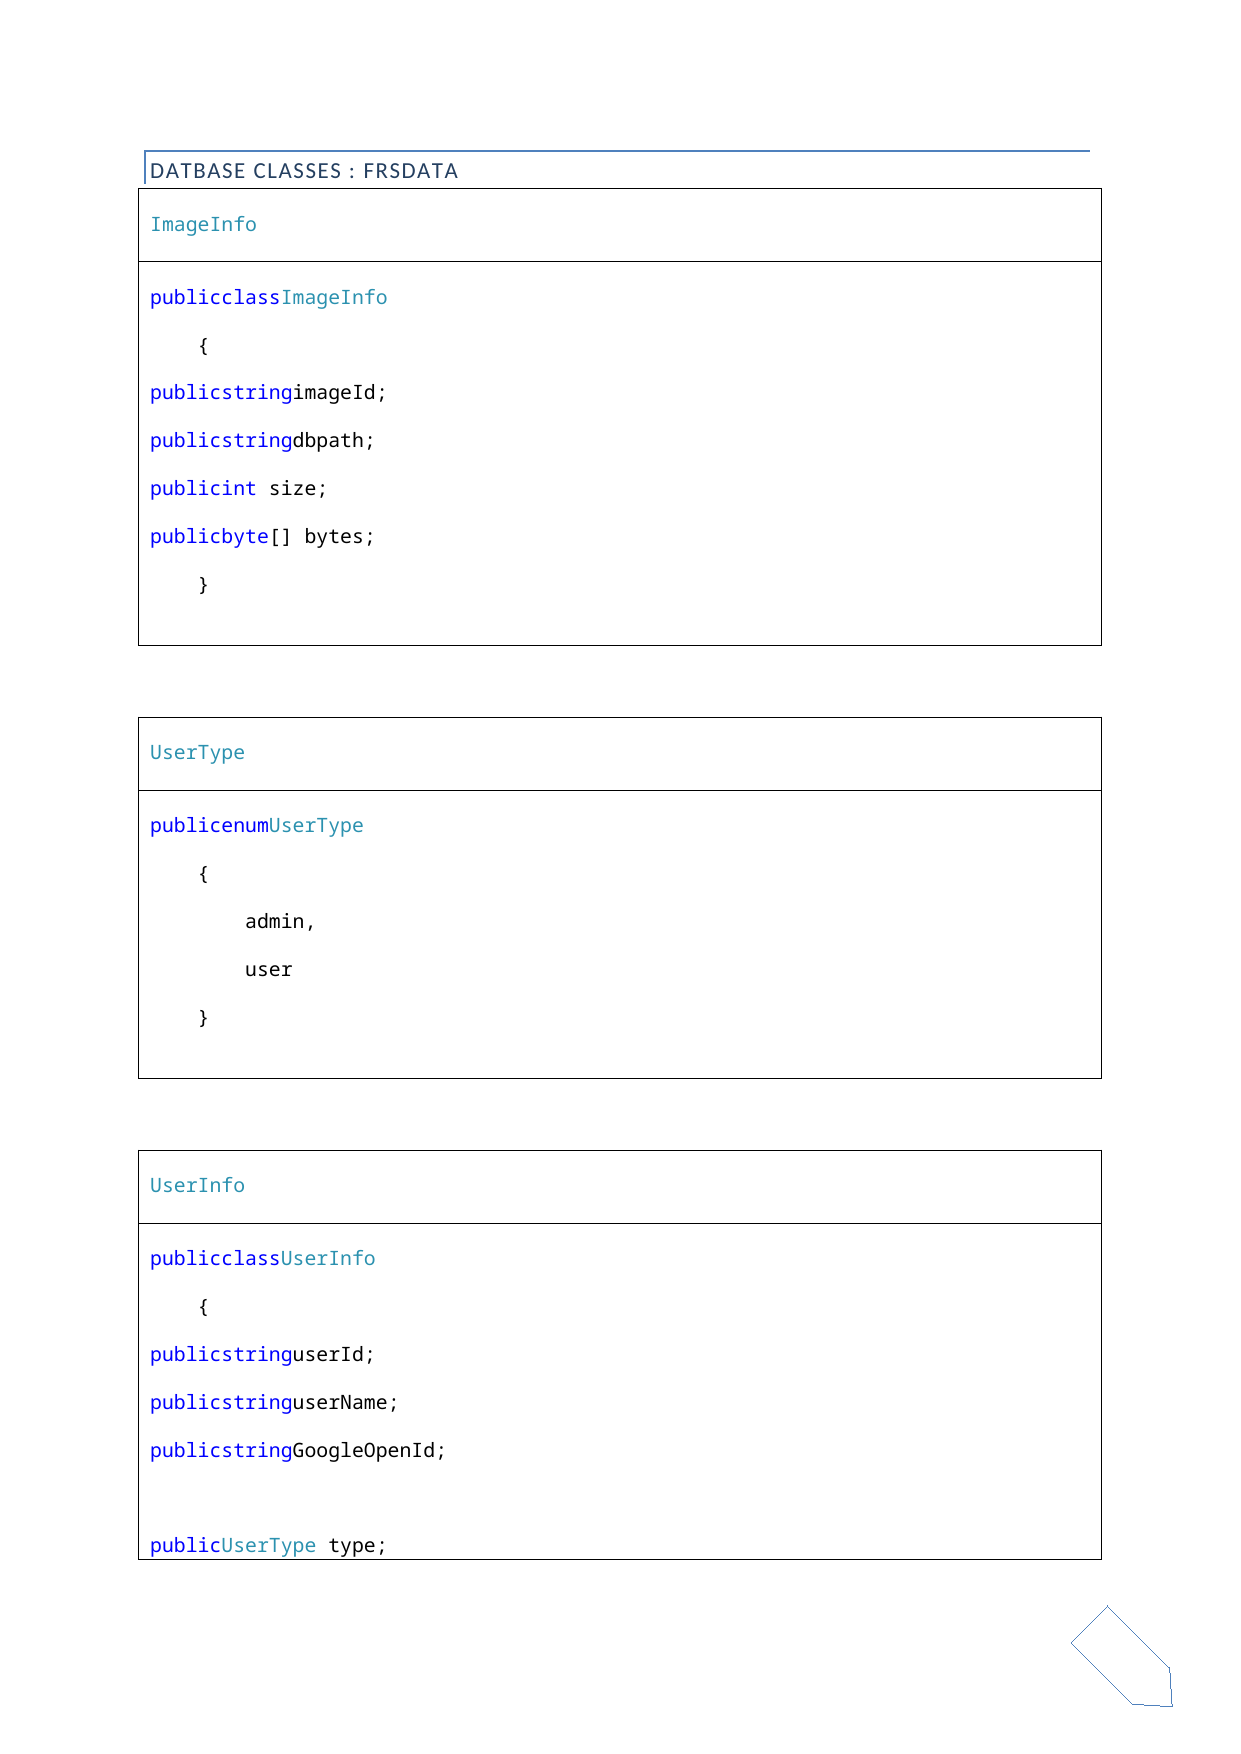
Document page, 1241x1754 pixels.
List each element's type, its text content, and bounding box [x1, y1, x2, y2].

table_cell publicenumUserType { admin, user } [139, 791, 1101, 1078]
table_header UserType [139, 718, 1101, 790]
subtitle Datbase Classes : FRSData [146, 152, 1090, 184]
table_header ImageInfo [139, 189, 1101, 261]
table_header UserInfo [139, 1151, 1101, 1223]
table_cell publicclassImageInfo { publicstringimageId; publicstringdbpath; publicint size; publicbyte[] bytes; } [139, 262, 1101, 645]
table_cell publicclassUserInfo { publicstringuserId; publicstringuserName; publicstringGoogleOpenId; publicUserType type; List<ImageInfo> images; } [139, 1224, 1101, 1558]
